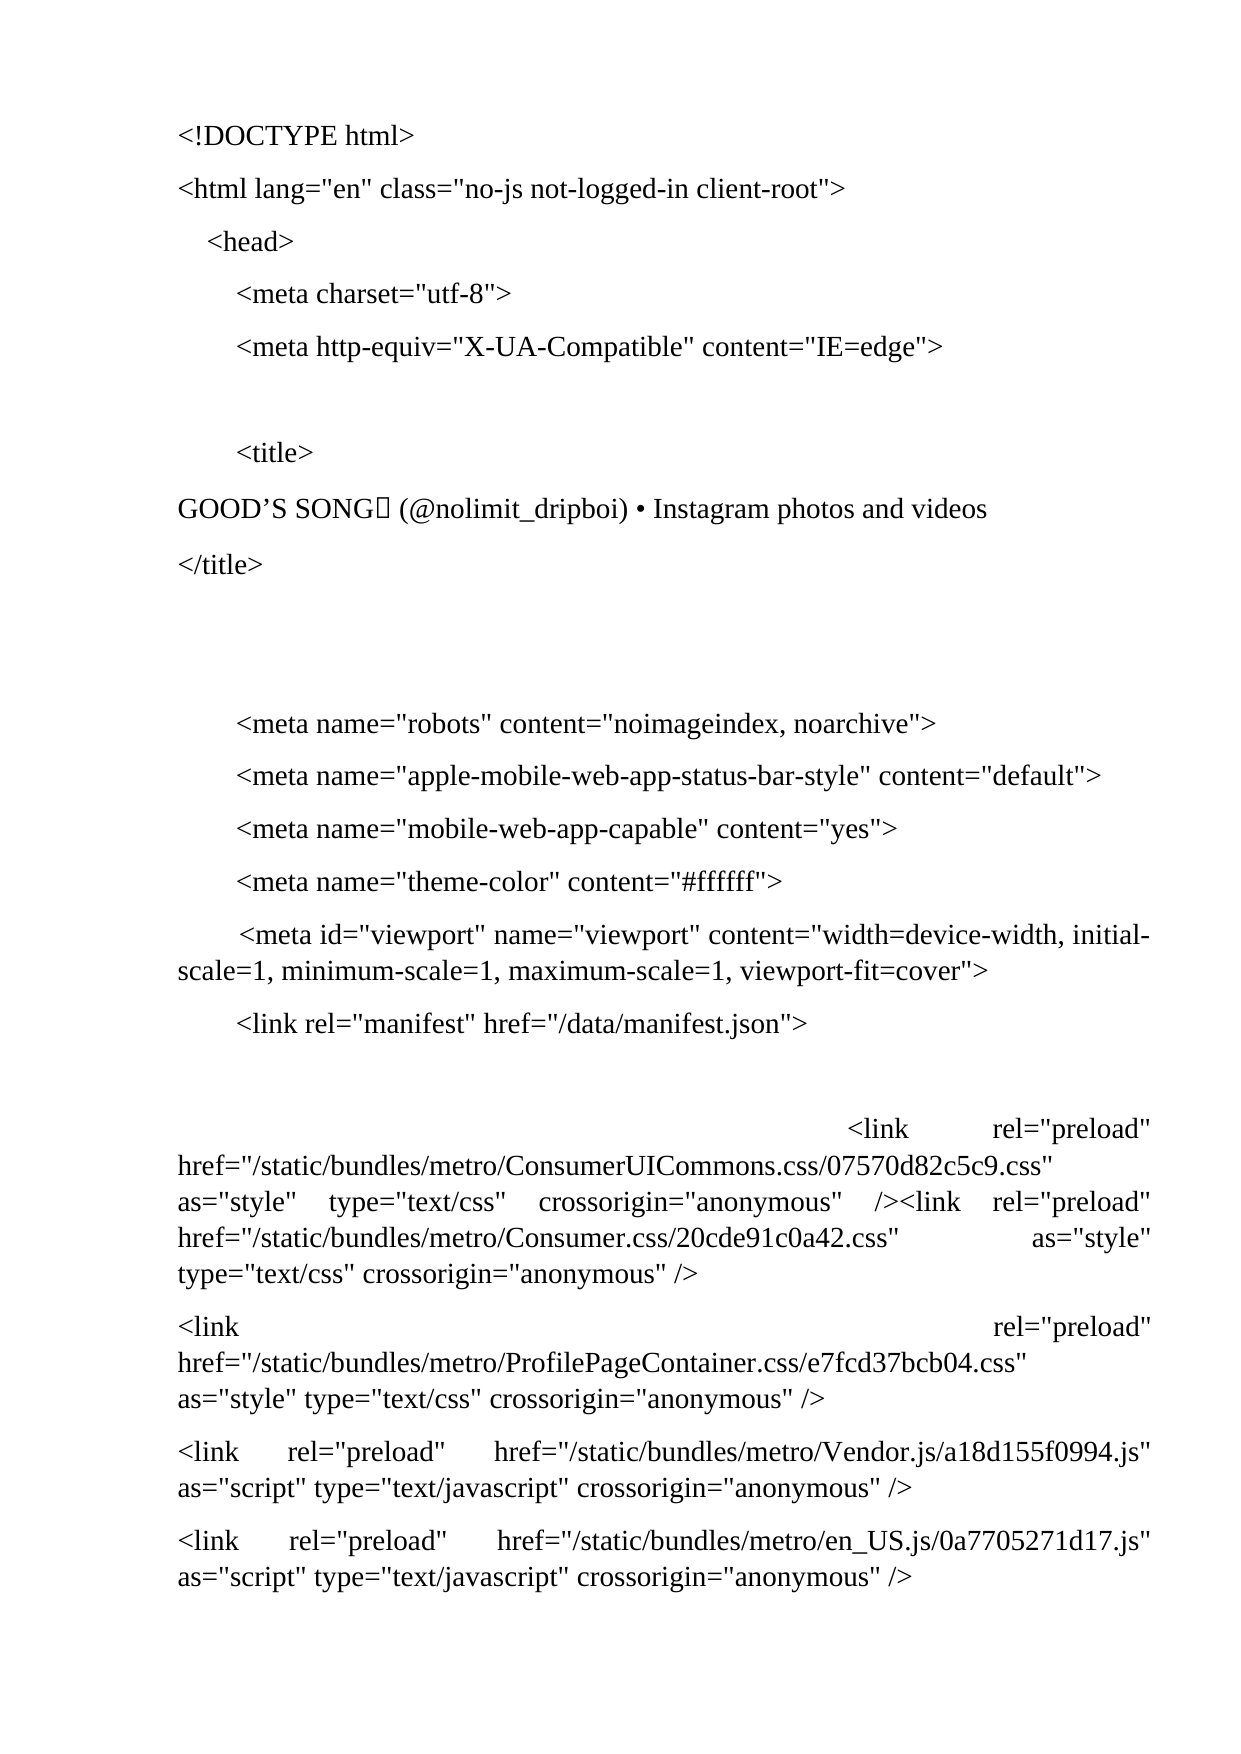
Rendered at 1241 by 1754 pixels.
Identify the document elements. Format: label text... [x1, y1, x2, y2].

text <meta charset="utf-8"> [177, 277, 1152, 310]
text <link rel="preload" href="/static/bundles/metro/Vendor.js/a18d155f0994.js" as="script" type="text/javascript" crossorigin="anonymous" /> [177, 1434, 1152, 1504]
text <link rel="preload" href="/static/bundles/metro/en_US.js/0a7705271d17.js" as="script" type="text/javascript" crossorigin="anonymous" /> [177, 1523, 1152, 1593]
text <meta id="viewport" name="viewport" content="width=device-width, initial-scale=1, minimum-scale=1, maximum-scale=1, viewport-fit=cover"> [177, 917, 1152, 987]
text <link rel="manifest" href="/data/manifest.json"> [177, 1006, 1152, 1039]
text <meta name="apple-mobile-web-app-status-bar-style" content="default"> [177, 758, 1152, 792]
text <!DOCTYPE html> [177, 118, 1152, 152]
text <link rel="preload" href="/static/bundles/metro/ConsumerUICommons.css/07570d82c5c9.css" as="style" type="text/css" crossorigin="anonymous" /><link rel="preload" href="/static/bundles/metro/Consumer.css/20cde91c0a42.css" as="style" type="text/css" crossorigin="anonymous" /> [177, 1112, 1152, 1290]
text <head> [177, 224, 1152, 257]
text <meta name="robots" content="noimageindex, noarchive"> [177, 706, 1152, 739]
text <html lang="en" class="no-js not-logged-in client-root"> [177, 171, 1152, 204]
text </title> [177, 547, 1152, 581]
text <link rel="preload" href="/static/bundles/metro/ProfilePageContainer.css/e7fcd37bcb04.css" as="style" type="text/css" crossorigin="anonymous" /> [177, 1309, 1152, 1415]
text <meta http-equiv="X-UA-Compatible" content="IE=edge"> [177, 329, 1152, 363]
text <meta name="mobile-web-app-capable" content="yes"> [177, 811, 1152, 845]
text <meta name="theme-color" content="#ffffff"> [177, 864, 1152, 898]
text GOOD’S SONG🎼 (@nolimit_dripboi) • Instagram photos and videos [177, 488, 1152, 527]
text <title> [177, 435, 1152, 468]
